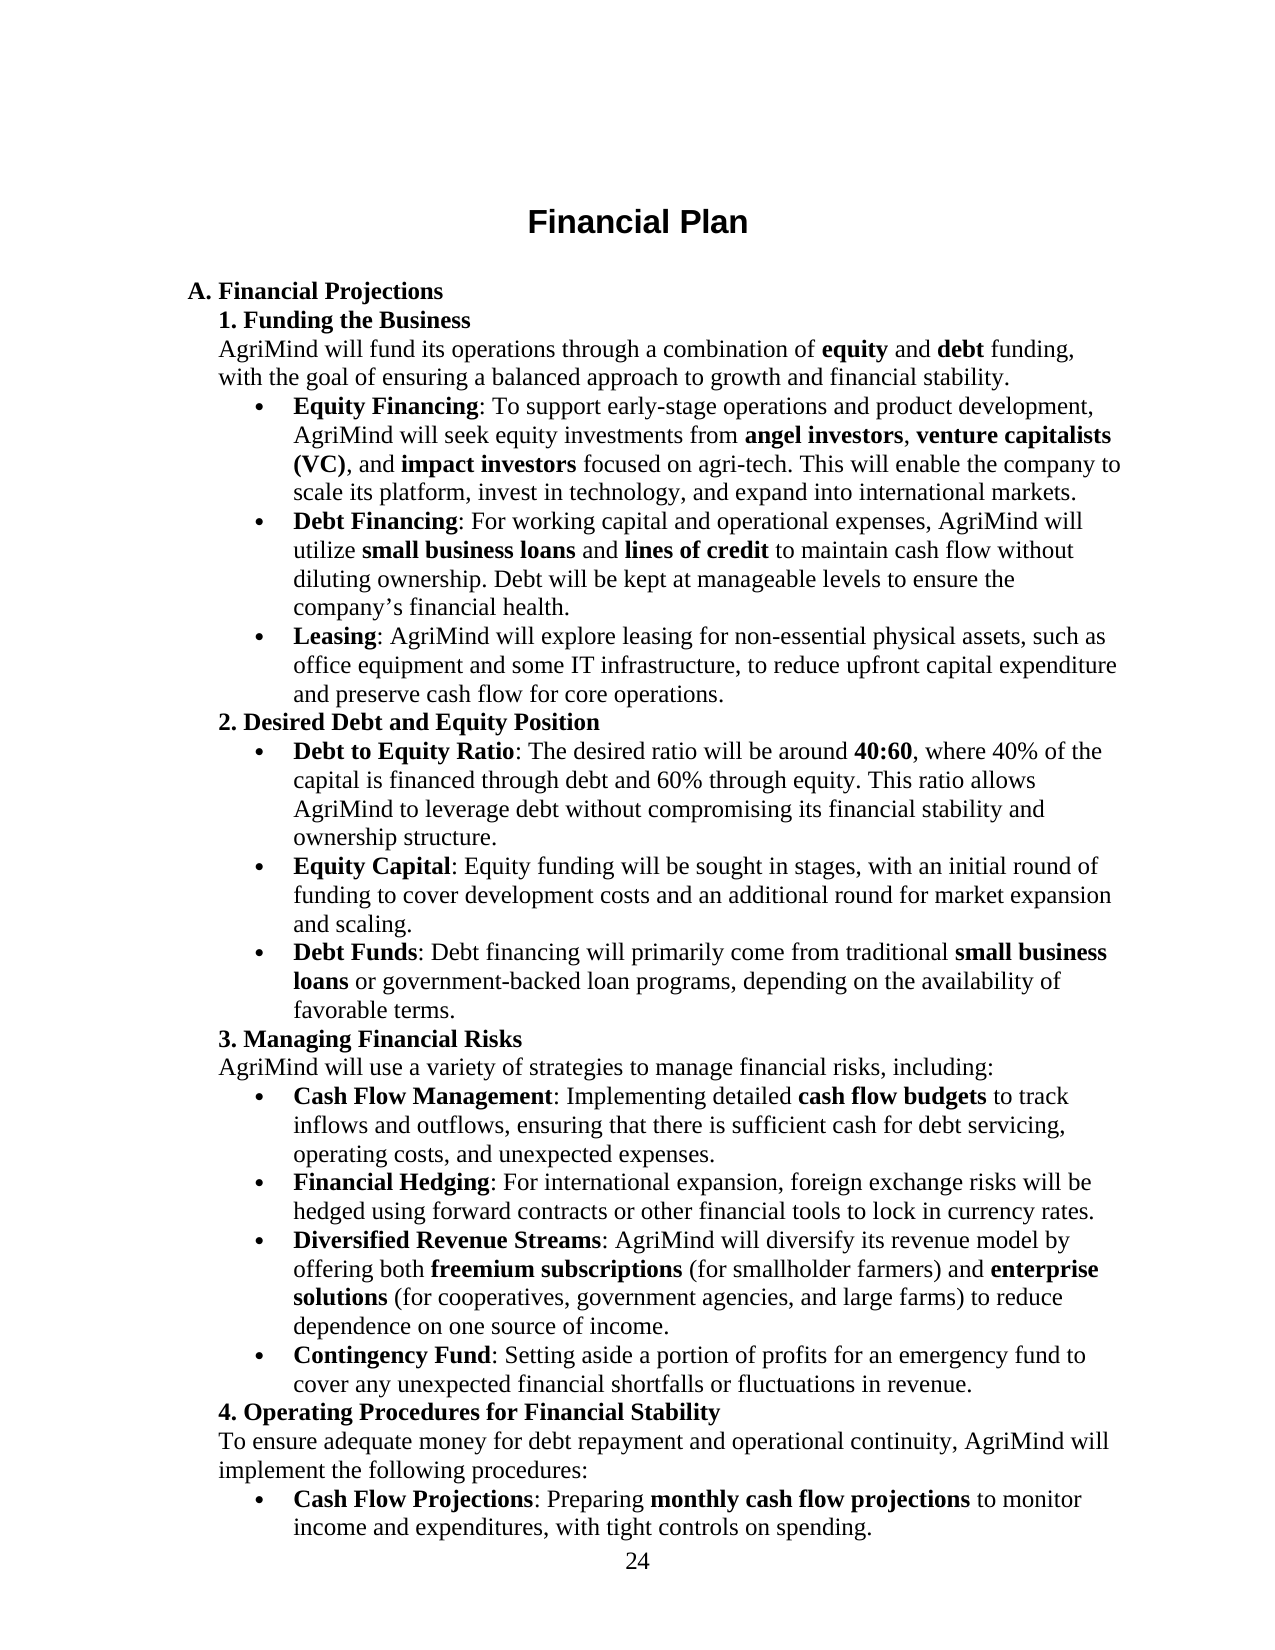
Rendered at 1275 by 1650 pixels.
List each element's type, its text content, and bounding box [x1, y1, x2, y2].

list Equity Capital: Equity funding will be sought in stages, with an initial round of funding to cover development costs and an additional round for market expansion and scaling. [256, 851, 1125, 937]
subtitle Financial Projections [187, 276, 1125, 305]
list Equity Financing: To support early-stage operations and product development, AgriMind will seek equity investments from angel investors, venture capitalists (VC), and impact investors focused on agri-tech. This will enable the company to scale its platform, invest in technology, and expand into international markets. [256, 391, 1125, 506]
text 2. Desired Debt and Equity Position [218, 707, 1125, 736]
list Contingency Fund: Setting aside a portion of profits for an emergency fund to cover any unexpected financial shortfalls or fluctuations in revenue. [256, 1340, 1125, 1397]
list Debt Funds: Debt financing will primarily come from traditional small business loans or government-backed loan programs, depending on the availability of favorable terms. [256, 937, 1125, 1024]
list Debt to Equity Ratio: The desired ratio will be around 40:60, where 40% of the capital is financed through debt and 60% through equity. This ratio allows AgriMind to leverage debt without compromising its financial stability and ownership structure. [256, 736, 1125, 851]
list Diversified Revenue Streams: AgriMind will diversify its revenue model by offering both freemium subscriptions (for smallholder farmers) and enterprise solutions (for cooperatives, government agencies, and large farms) to reduce dependence on one source of income. [256, 1225, 1125, 1340]
list Debt Financing: For working capital and operational expenses, AgriMind will utilize small business loans and lines of credit to maintain cash flow without diluting ownership. Debt will be kept at manageable levels to ensure the company’s financial health. [256, 506, 1125, 621]
text 1. Funding the Business [218, 305, 1125, 334]
list Financial Hedging: For international expansion, foreign exchange risks will be hedged using forward contracts or other financial tools to lock in currency rates. [256, 1167, 1125, 1225]
list Cash Flow Projections: Preparing monthly cash flow projections to monitor income and expenditures, with tight controls on spending. [256, 1484, 1125, 1541]
text 4. Operating Procedures for Financial Stability [218, 1397, 1125, 1426]
subtitle Financial Plan [189, 202, 1087, 241]
list Cash Flow Management: Implementing detailed cash flow budgets to track inflows and outflows, ensuring that there is sufficient cash for debt servicing, operating costs, and unexpected expenses. [256, 1081, 1125, 1167]
list Leasing: AgriMind will explore leasing for non-essential physical assets, such as office equipment and some IT infrastructure, to reduce upfront capital expenditure and preserve cash flow for core operations. [256, 621, 1125, 707]
text 3. Managing Financial Risks [218, 1024, 1125, 1052]
text AgriMind will use a variety of strategies to manage financial risks, including: [218, 1052, 1125, 1081]
text AgriMind will fund its operations through a combination of equity and debt funding, with the goal of ensuring a balanced approach to growth and financial stability. [218, 334, 1125, 391]
text To ensure adequate money for debt repayment and operational continuity, AgriMind will implement the following procedures: [218, 1426, 1125, 1484]
